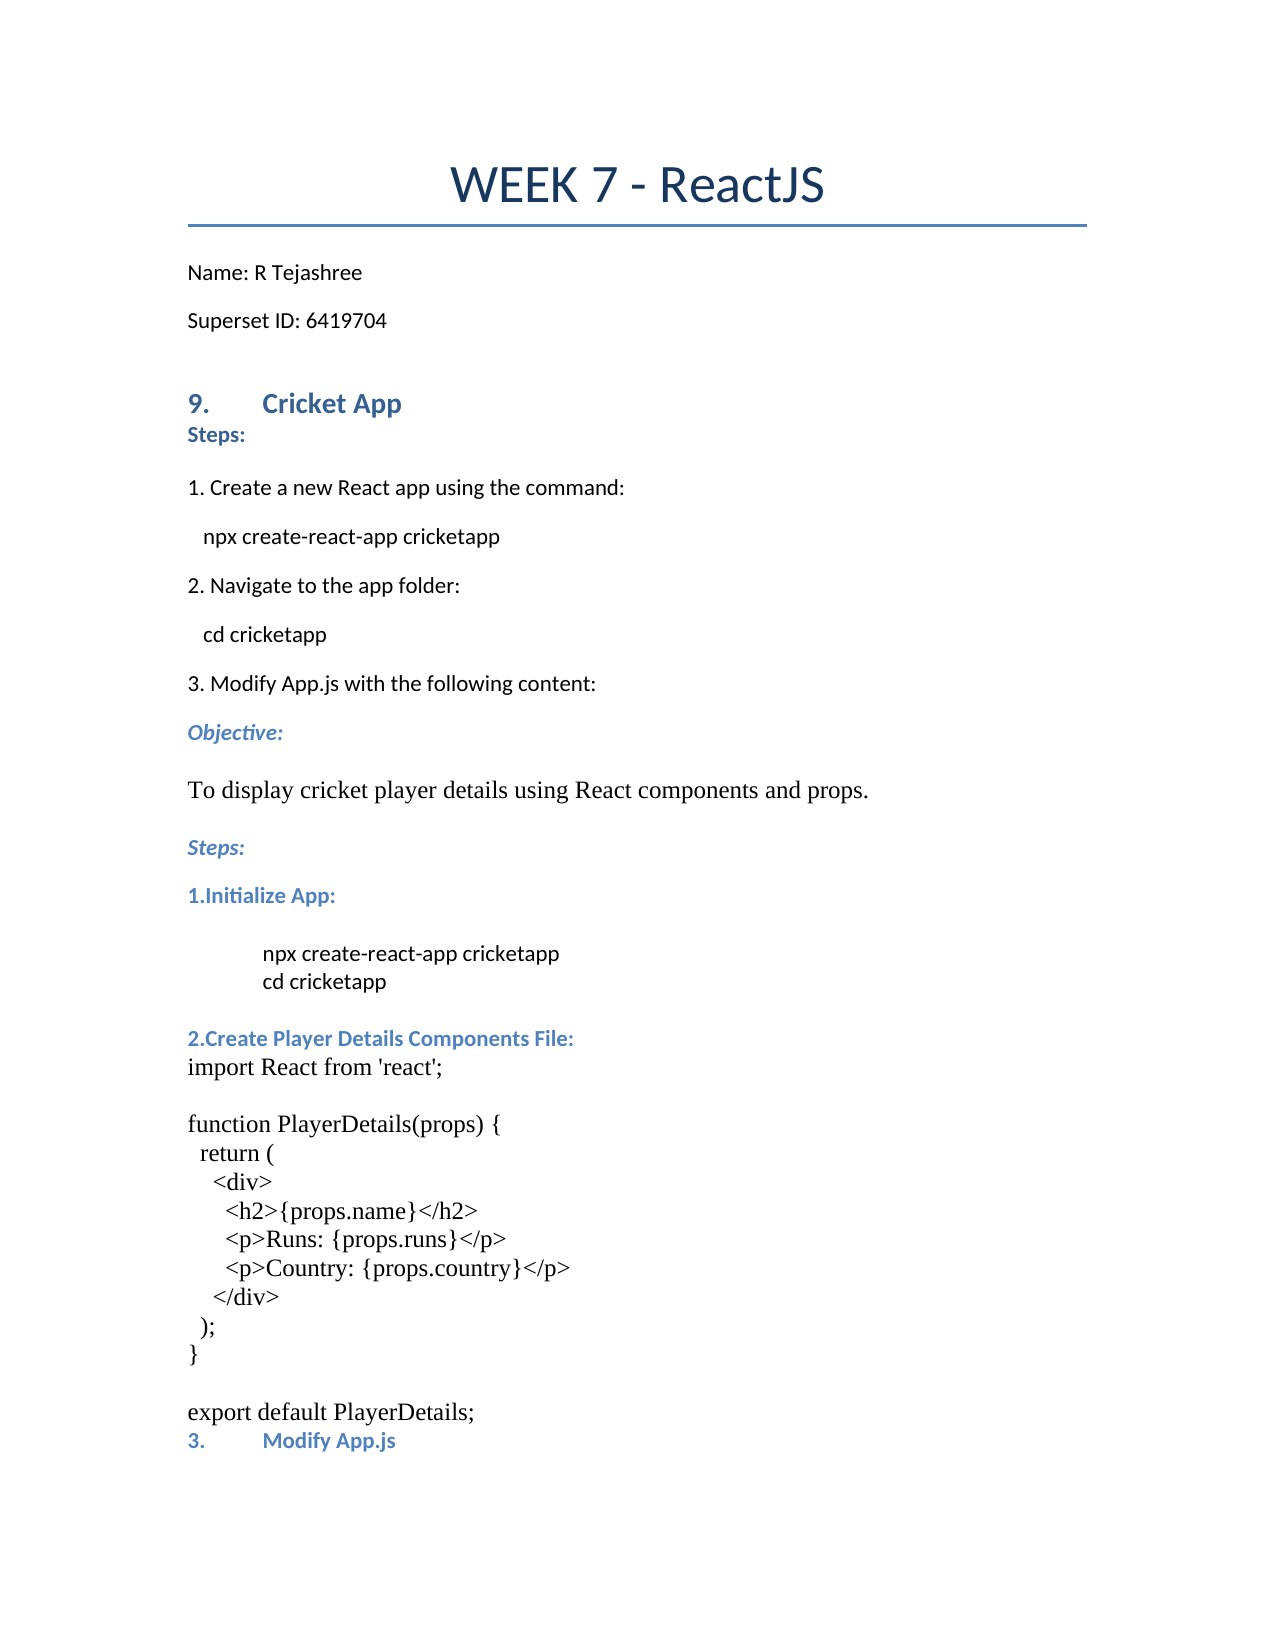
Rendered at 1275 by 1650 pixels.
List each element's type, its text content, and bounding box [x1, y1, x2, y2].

text Name: R Tejashree [187, 258, 1087, 286]
subtitle Objective: [187, 718, 1087, 746]
list Modify App.js [187, 1426, 1087, 1454]
text import React from 'react'; [187, 1052, 1087, 1081]
text </div> [187, 1282, 1087, 1311]
text export default PlayerDetails; [187, 1397, 1087, 1426]
text function PlayerDetails(props) { [187, 1109, 1087, 1138]
text <p>Country: {props.country}</p> [187, 1253, 1087, 1282]
text 1. Create a new React app using the command: [187, 473, 1087, 501]
text cd cricketapp [187, 620, 1087, 648]
subtitle Cricket App [187, 385, 1087, 420]
text To display cricket player details using React components and props. [187, 775, 1087, 803]
text } [187, 1339, 1087, 1368]
text <p>Runs: {props.runs}</p> [187, 1224, 1087, 1253]
text return ( [187, 1138, 1087, 1167]
text 2. Navigate to the app folder: [187, 571, 1087, 599]
text Superset ID: 6419704 [187, 307, 1087, 335]
text <h2>{props.name}</h2> [187, 1196, 1087, 1224]
text <div> [187, 1167, 1087, 1196]
text cd cricketapp [187, 967, 1087, 995]
subtitle Steps: [187, 833, 1087, 861]
text Steps: [187, 420, 1087, 448]
subtitle 2.Create Player Details Components File: [187, 1024, 1087, 1052]
text 3. Modify App.js with the following content: [187, 669, 1087, 697]
text ); [187, 1311, 1087, 1339]
title WEEK 7 - ReactJS [187, 150, 1087, 227]
text npx create-react-app cricketapp [187, 522, 1087, 550]
text npx create-react-app cricketapp [187, 939, 1087, 967]
subtitle 1.Initialize App: [187, 882, 1087, 909]
